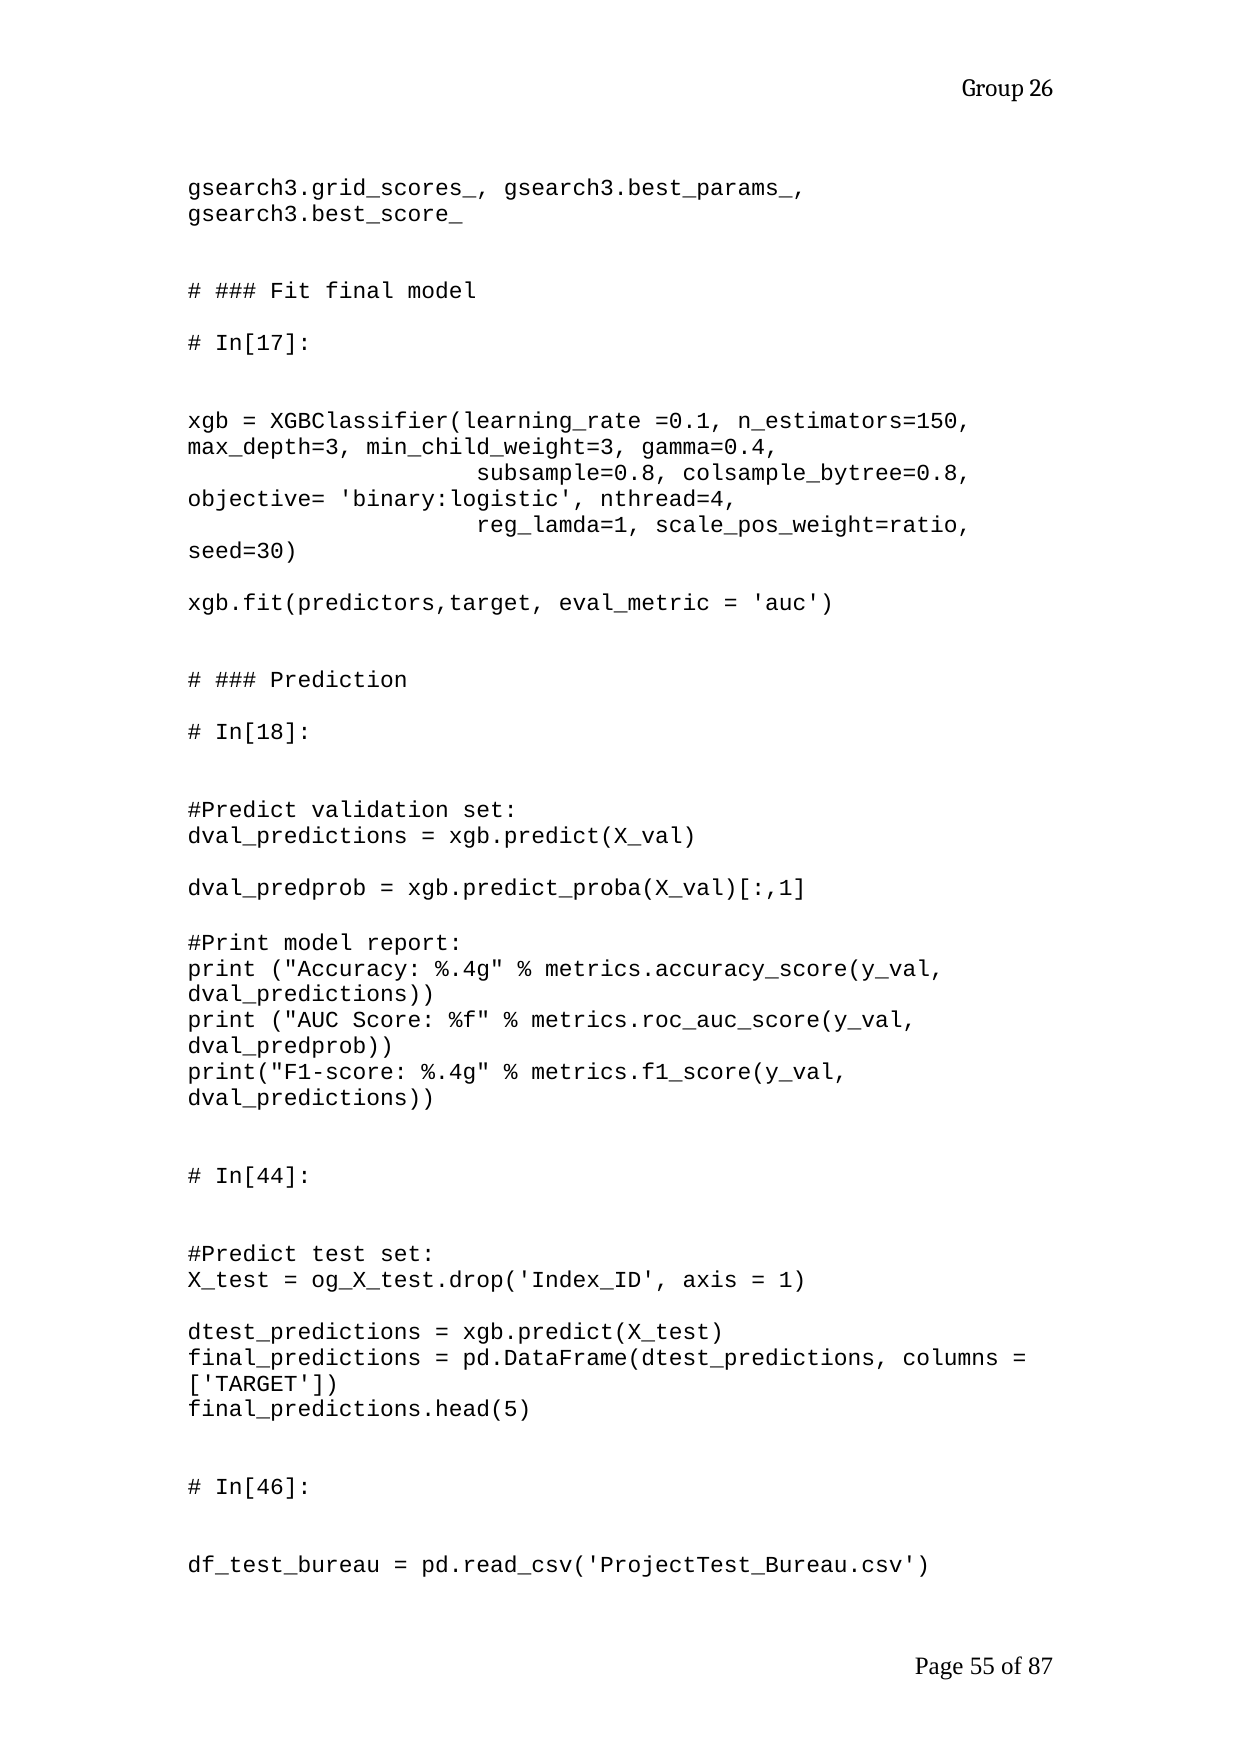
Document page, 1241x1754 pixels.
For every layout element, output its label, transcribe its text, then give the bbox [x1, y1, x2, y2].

text X_test = og_X_test.drop('Index_ID', axis = 1) [187, 1268, 1053, 1294]
text final_predictions.head(5) [187, 1398, 1053, 1424]
text # ### Fit final model [187, 280, 1053, 306]
text print ("AUC Score: %f" % metrics.roc_auc_score(y_val, dval_predprob)) [187, 1009, 1053, 1061]
text df_test_bureau = pd.read_csv('ProjectTest_Bureau.csv') [187, 1553, 1053, 1579]
text #Print model report: [187, 931, 1053, 957]
text dtest_predictions = xgb.predict(X_test) [187, 1320, 1053, 1346]
text #Predict test set: [187, 1242, 1053, 1268]
text # In[18]: [187, 721, 1053, 747]
text print("F1-score: %.4g" % metrics.f1_score(y_val, dval_predictions)) [187, 1061, 1053, 1112]
text dval_predictions = xgb.predict(X_val) [187, 824, 1053, 850]
text dval_predprob = xgb.predict_proba(X_val)[:,1] [187, 876, 1053, 902]
text # In[44]: [187, 1164, 1053, 1190]
text xgb.fit(predictors,target, eval_metric = 'auc') [187, 591, 1053, 617]
text subsample=0.8, colsample_bytree=0.8, objective= 'binary:logistic', nthread=4, [187, 461, 1053, 513]
text gsearch3.grid_scores_, gsearch3.best_params_, gsearch3.best_score_ [187, 176, 1053, 228]
text # In[46]: [187, 1476, 1053, 1502]
text # In[17]: [187, 332, 1053, 357]
text #Predict validation set: [187, 798, 1053, 824]
text reg_lamda=1, scale_pos_weight=ratio, seed=30) [187, 513, 1053, 565]
text # ### Prediction [187, 669, 1053, 695]
text final_predictions = pd.DataFrame(dtest_predictions, columns = ['TARGET']) [187, 1346, 1053, 1398]
text xgb = XGBClassifier(learning_rate =0.1, n_estimators=150, max_depth=3, min_child_weight=3, gamma=0.4, [187, 409, 1053, 461]
text print ("Accuracy: %.4g" % metrics.accuracy_score(y_val, dval_predictions)) [187, 957, 1053, 1009]
